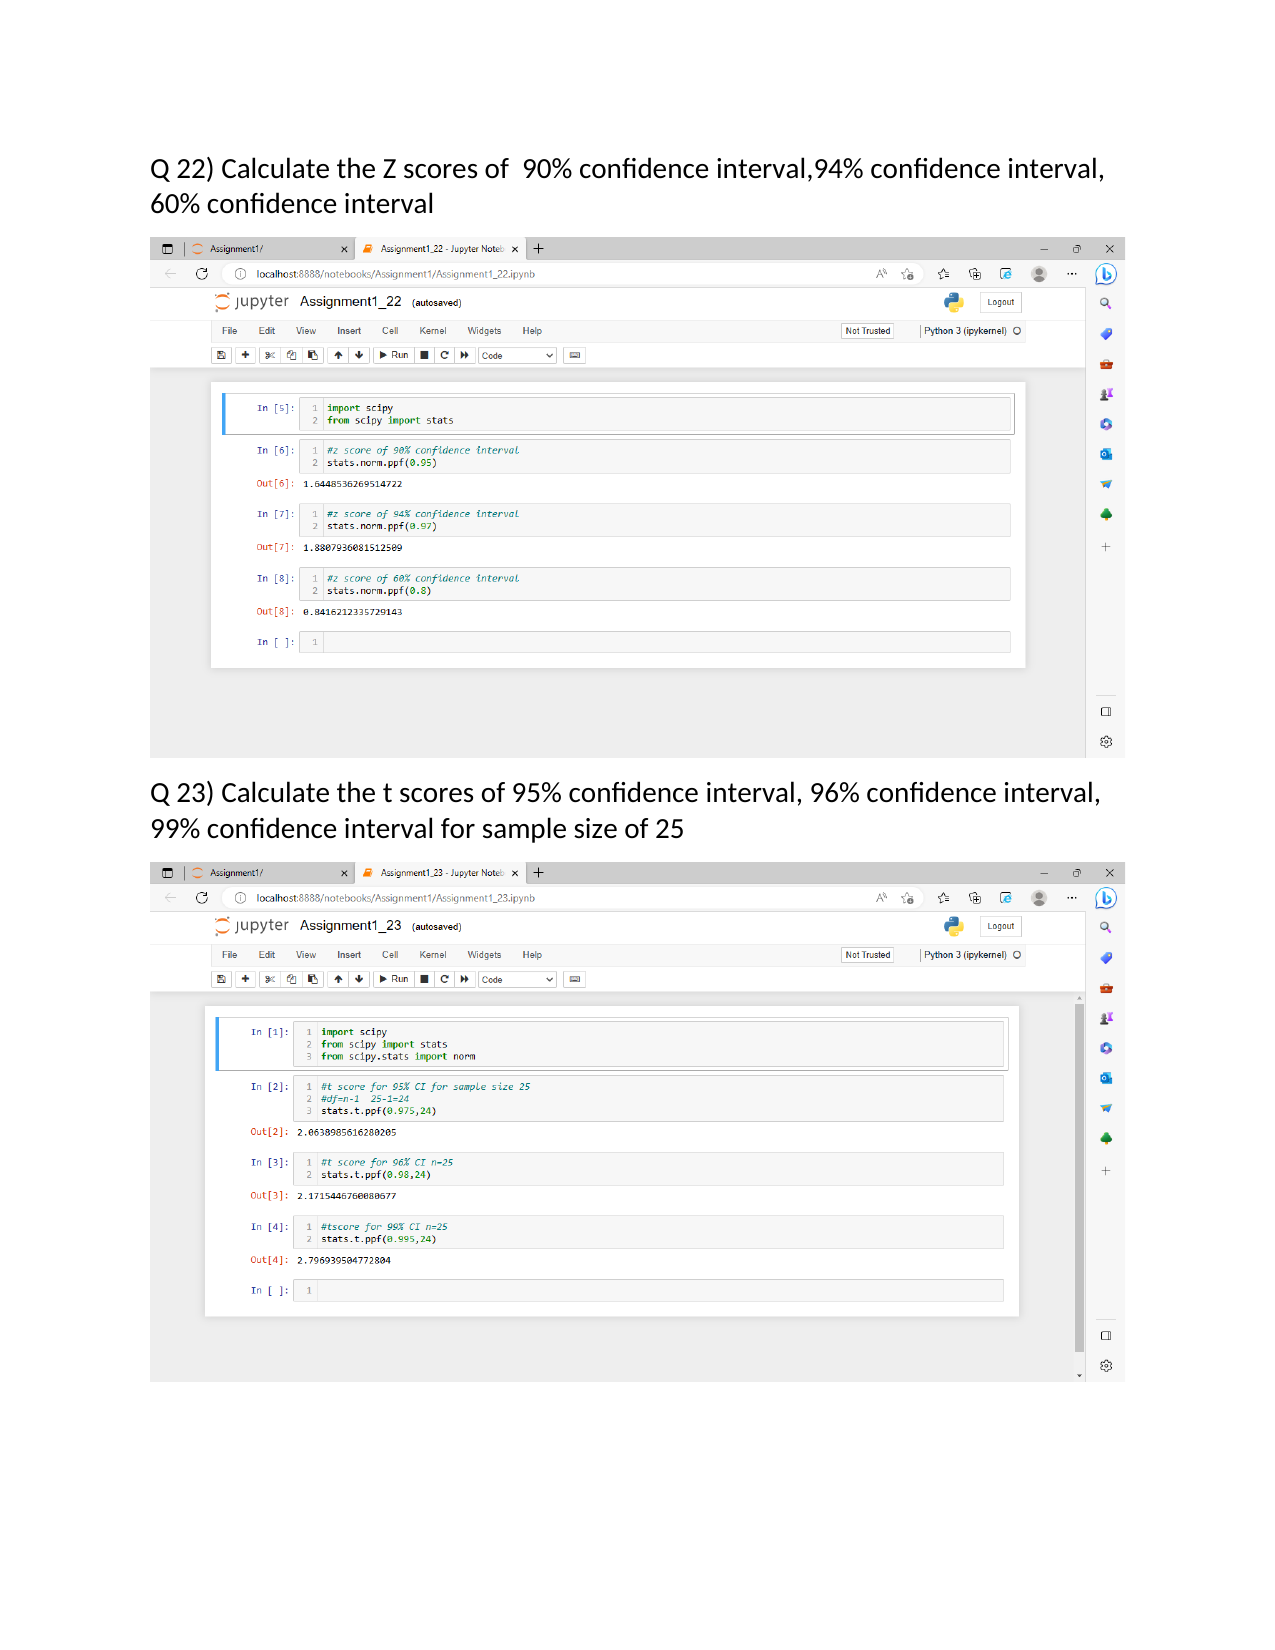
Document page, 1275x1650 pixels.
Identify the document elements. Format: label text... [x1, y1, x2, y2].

picture [150, 862, 1125, 1382]
text Q 23) Calculate the t scores of 95% confidence interval, 96% confidence interval, 99% confidence interval for sample size of 25 [150, 774, 1125, 845]
picture [150, 237, 1125, 758]
text Q 22) Calculate the Z scores of 90% confidence interval,94% confidence interval, 60% confidence interval [150, 150, 1125, 221]
